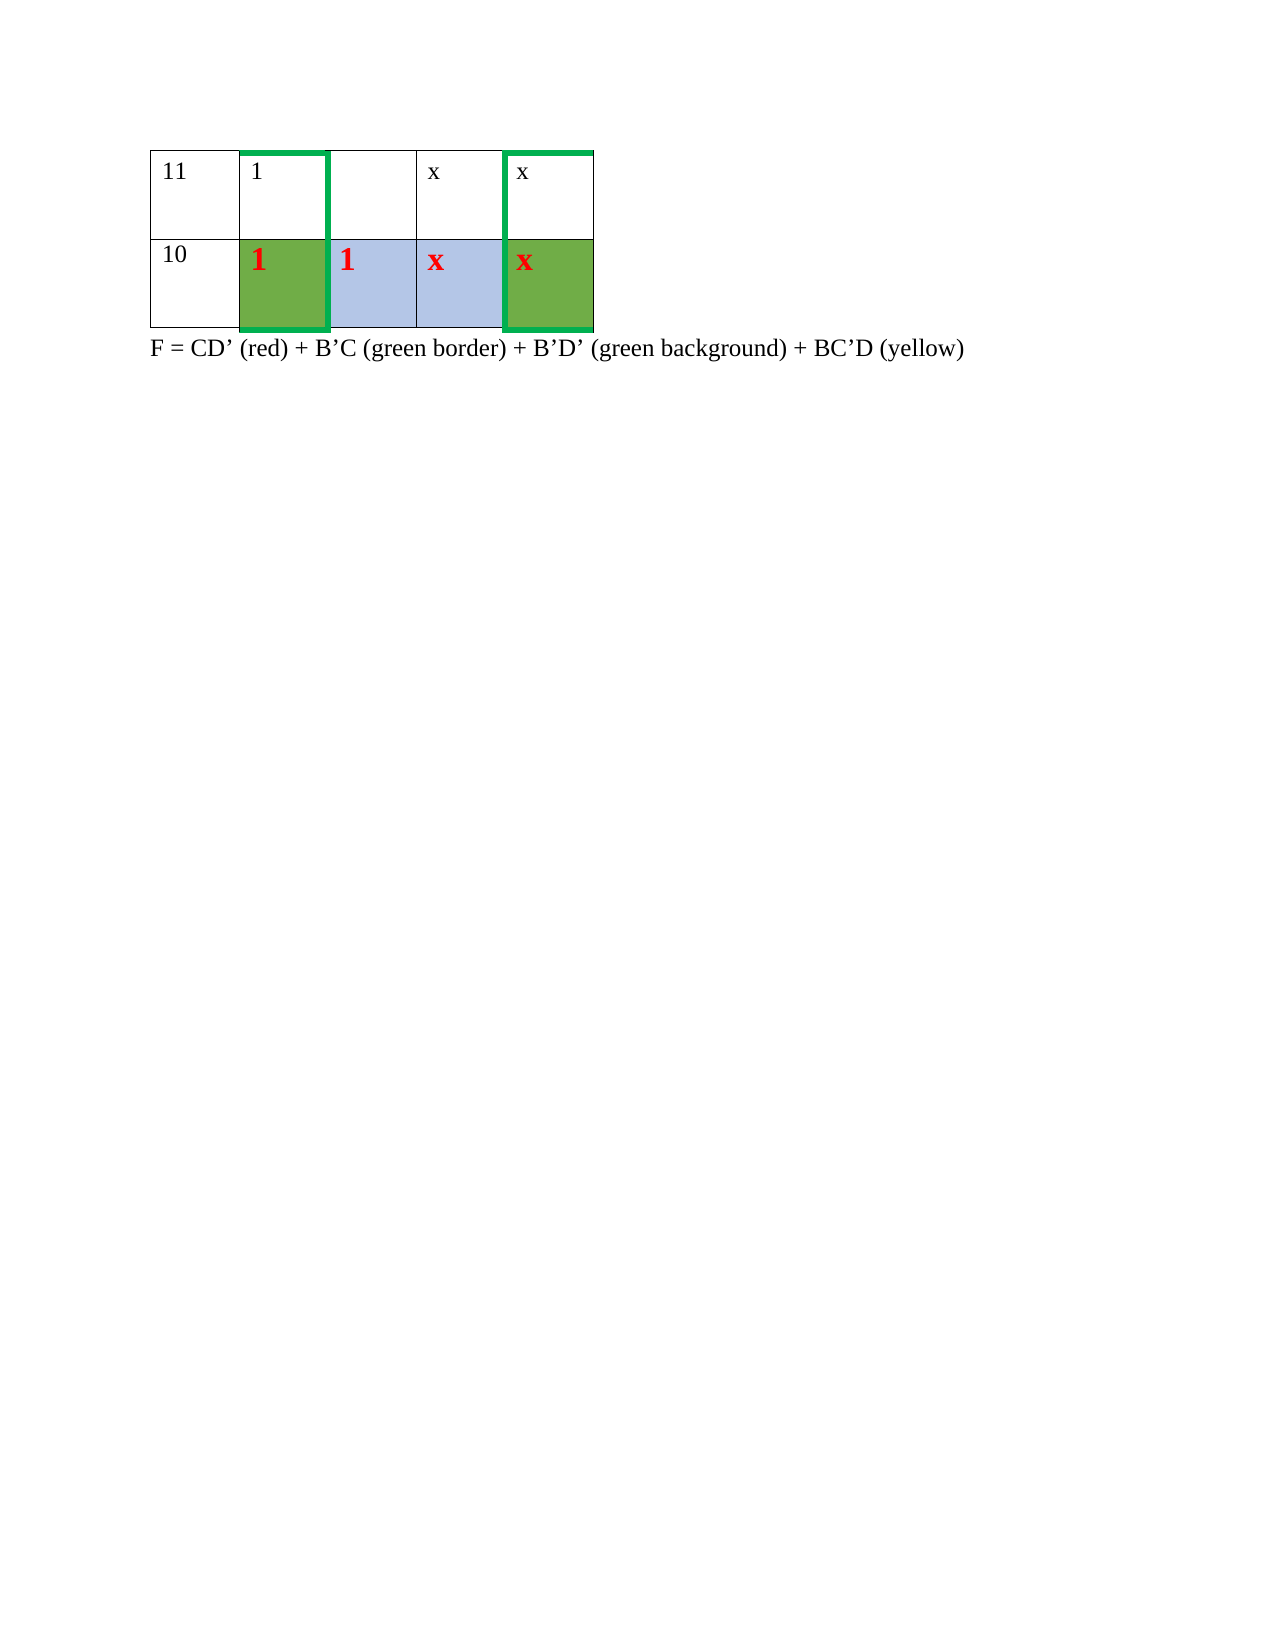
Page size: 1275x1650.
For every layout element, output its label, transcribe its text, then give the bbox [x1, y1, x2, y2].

table_cell 1 [240, 156, 325, 238]
table_cell x [417, 151, 502, 238]
table_cell [331, 151, 416, 238]
table_cell 1 [331, 240, 416, 327]
table_cell 10 [151, 240, 239, 327]
table_cell 11 [151, 151, 239, 238]
text F = CD’ (red) + B’C (green border) + B’D’ (green background) + BC’D (yellow) [150, 333, 1125, 362]
table_cell x [417, 240, 502, 327]
table_cell x [508, 240, 593, 327]
table_cell x [508, 156, 593, 238]
table_cell 1 [240, 240, 325, 327]
